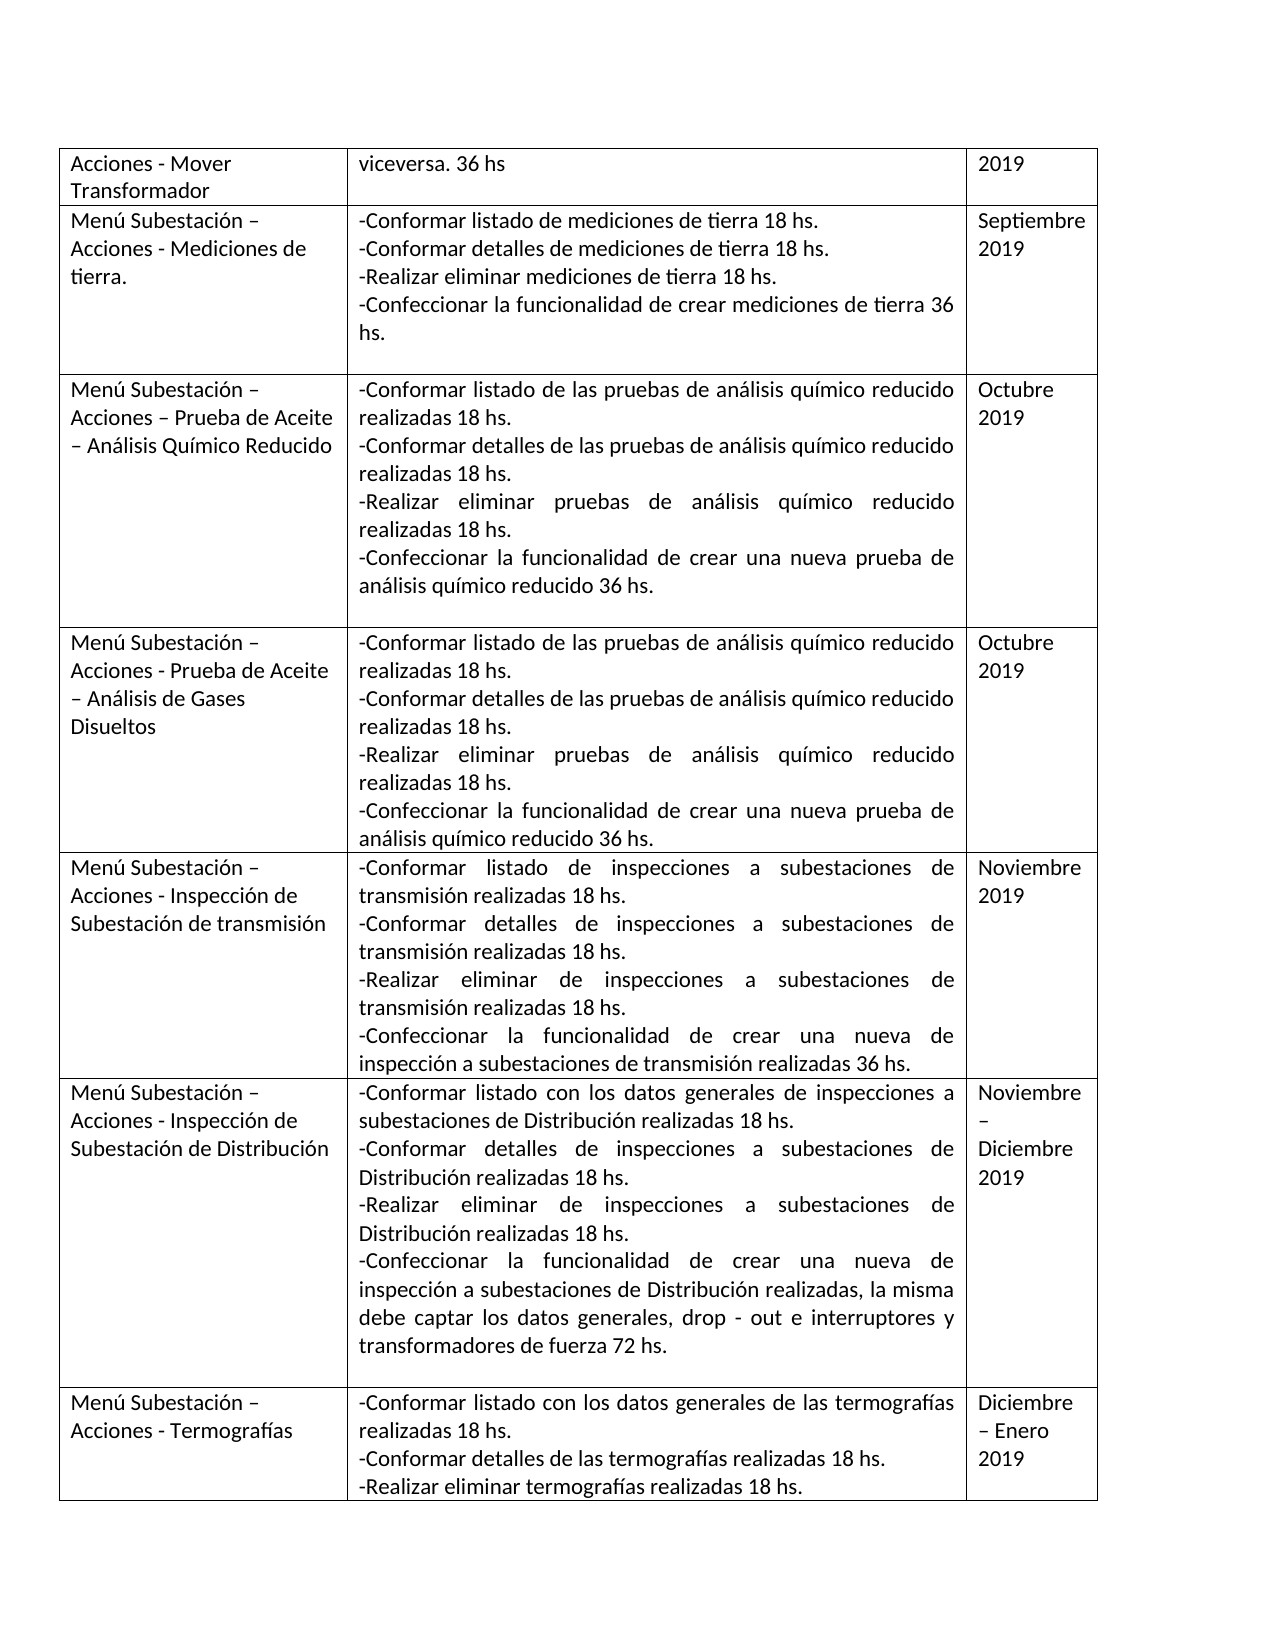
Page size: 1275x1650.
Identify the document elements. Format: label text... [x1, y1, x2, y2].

table_cell Septiembre 2019 [967, 149, 1097, 205]
table_cell -Conformar listado de las pruebas de análisis químico reducido realizadas 18 hs. -Conformar detalles de las pruebas de análisis químico reducido realizadas 18 hs. -Realizar eliminar pruebas de análisis químico reducido realizadas 18 hs. -Confeccionar la funcionalidad de crear una nueva prueba de análisis químico reducido 36 hs. [348, 375, 966, 627]
table_cell Menú Subestación – Acciones - Inspección de Subestación de Distribución [60, 1079, 347, 1387]
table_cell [967, 1388, 1097, 1500]
table_cell Menú Subestación – Acciones – Prueba de Aceite – Análisis Químico Reducido [60, 375, 347, 627]
table_cell Menú Subestación – Acciones - Inspección de Subestación de transmisión [60, 853, 347, 1077]
table_cell -Conformar listado de mediciones de tierra 18 hs. -Conformar detalles de mediciones de tierra 18 hs. -Realizar eliminar mediciones de tierra 18 hs. -Confeccionar la funcionalidad de crear mediciones de tierra 36 hs. [348, 206, 966, 374]
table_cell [348, 149, 966, 205]
table_cell Octubre 2019 [967, 375, 1097, 627]
table_cell -Conformar listado con los datos generales de inspecciones a subestaciones de Distribución realizadas 18 hs. -Conformar detalles de inspecciones a subestaciones de Distribución realizadas 18 hs. -Realizar eliminar de inspecciones a subestaciones de Distribución realizadas 18 hs. -Confeccionar la funcionalidad de crear una nueva de inspección a subestaciones de Distribución realizadas, la misma debe captar los datos generales, drop - out e interruptores y transformadores de fuerza 72 hs. [348, 1079, 966, 1387]
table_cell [60, 1388, 347, 1500]
table_cell Menú Subestación – Acciones - Prueba de Aceite – Análisis de Gases Disueltos [60, 628, 347, 852]
table_cell Noviembre – Diciembre 2019 [967, 1079, 1097, 1387]
table_cell Noviembre 2019 [967, 853, 1097, 1077]
table_cell Octubre 2019 [967, 628, 1097, 852]
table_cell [348, 1388, 966, 1500]
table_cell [60, 149, 347, 205]
table_cell -Conformar listado de inspecciones a subestaciones de transmisión realizadas 18 hs. -Conformar detalles de inspecciones a subestaciones de transmisión realizadas 18 hs. -Realizar eliminar de inspecciones a subestaciones de transmisión realizadas 18 hs. -Confeccionar la funcionalidad de crear una nueva de inspección a subestaciones de transmisión realizadas 36 hs. [348, 853, 966, 1077]
table_cell Menú Subestación – Acciones - Mediciones de tierra. [60, 206, 347, 374]
table_cell Septiembre 2019 [967, 206, 1097, 374]
table_cell -Conformar listado de las pruebas de análisis químico reducido realizadas 18 hs. -Conformar detalles de las pruebas de análisis químico reducido realizadas 18 hs. -Realizar eliminar pruebas de análisis químico reducido realizadas 18 hs. -Confeccionar la funcionalidad de crear una nueva prueba de análisis químico reducido 36 hs. [348, 628, 966, 852]
